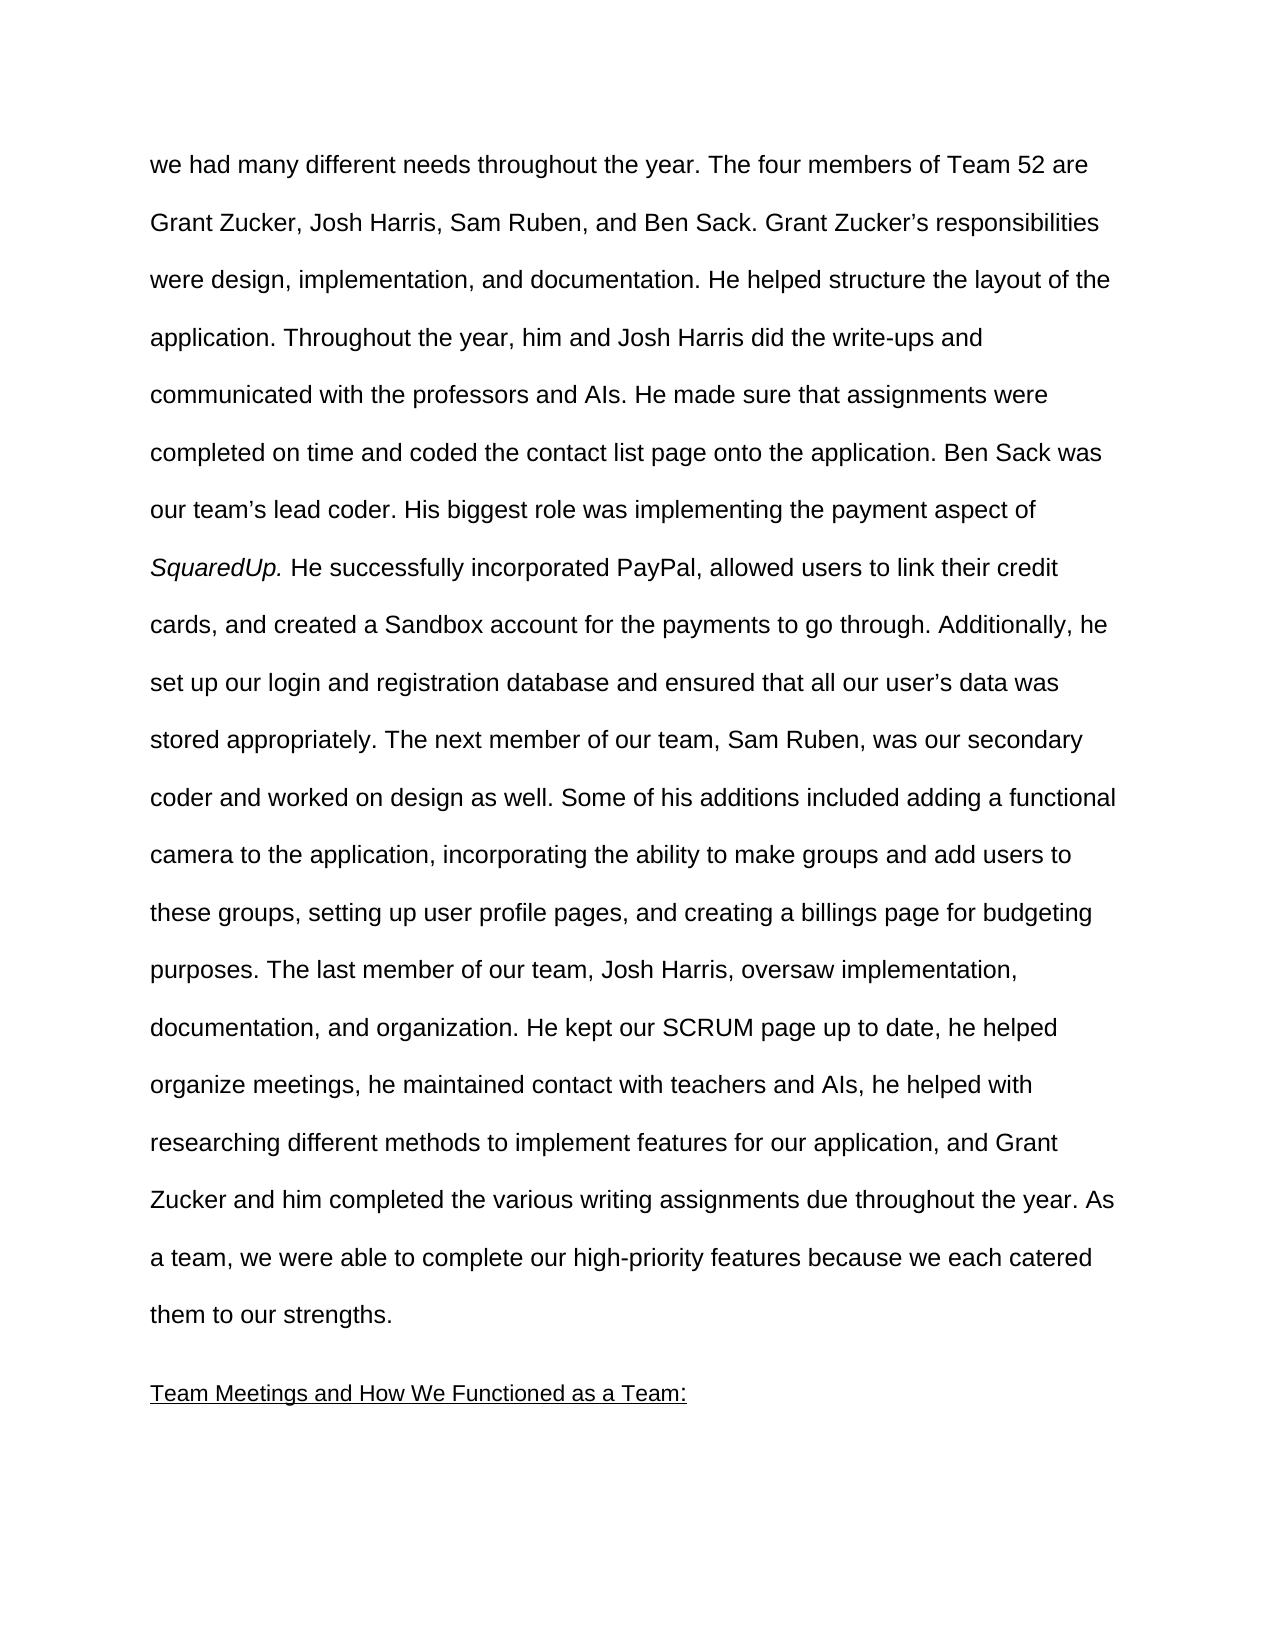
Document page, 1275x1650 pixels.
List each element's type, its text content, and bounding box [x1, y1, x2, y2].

text Team Meetings and How We Functioned as a Team: [150, 1378, 1125, 1407]
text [150, 150, 1125, 1329]
